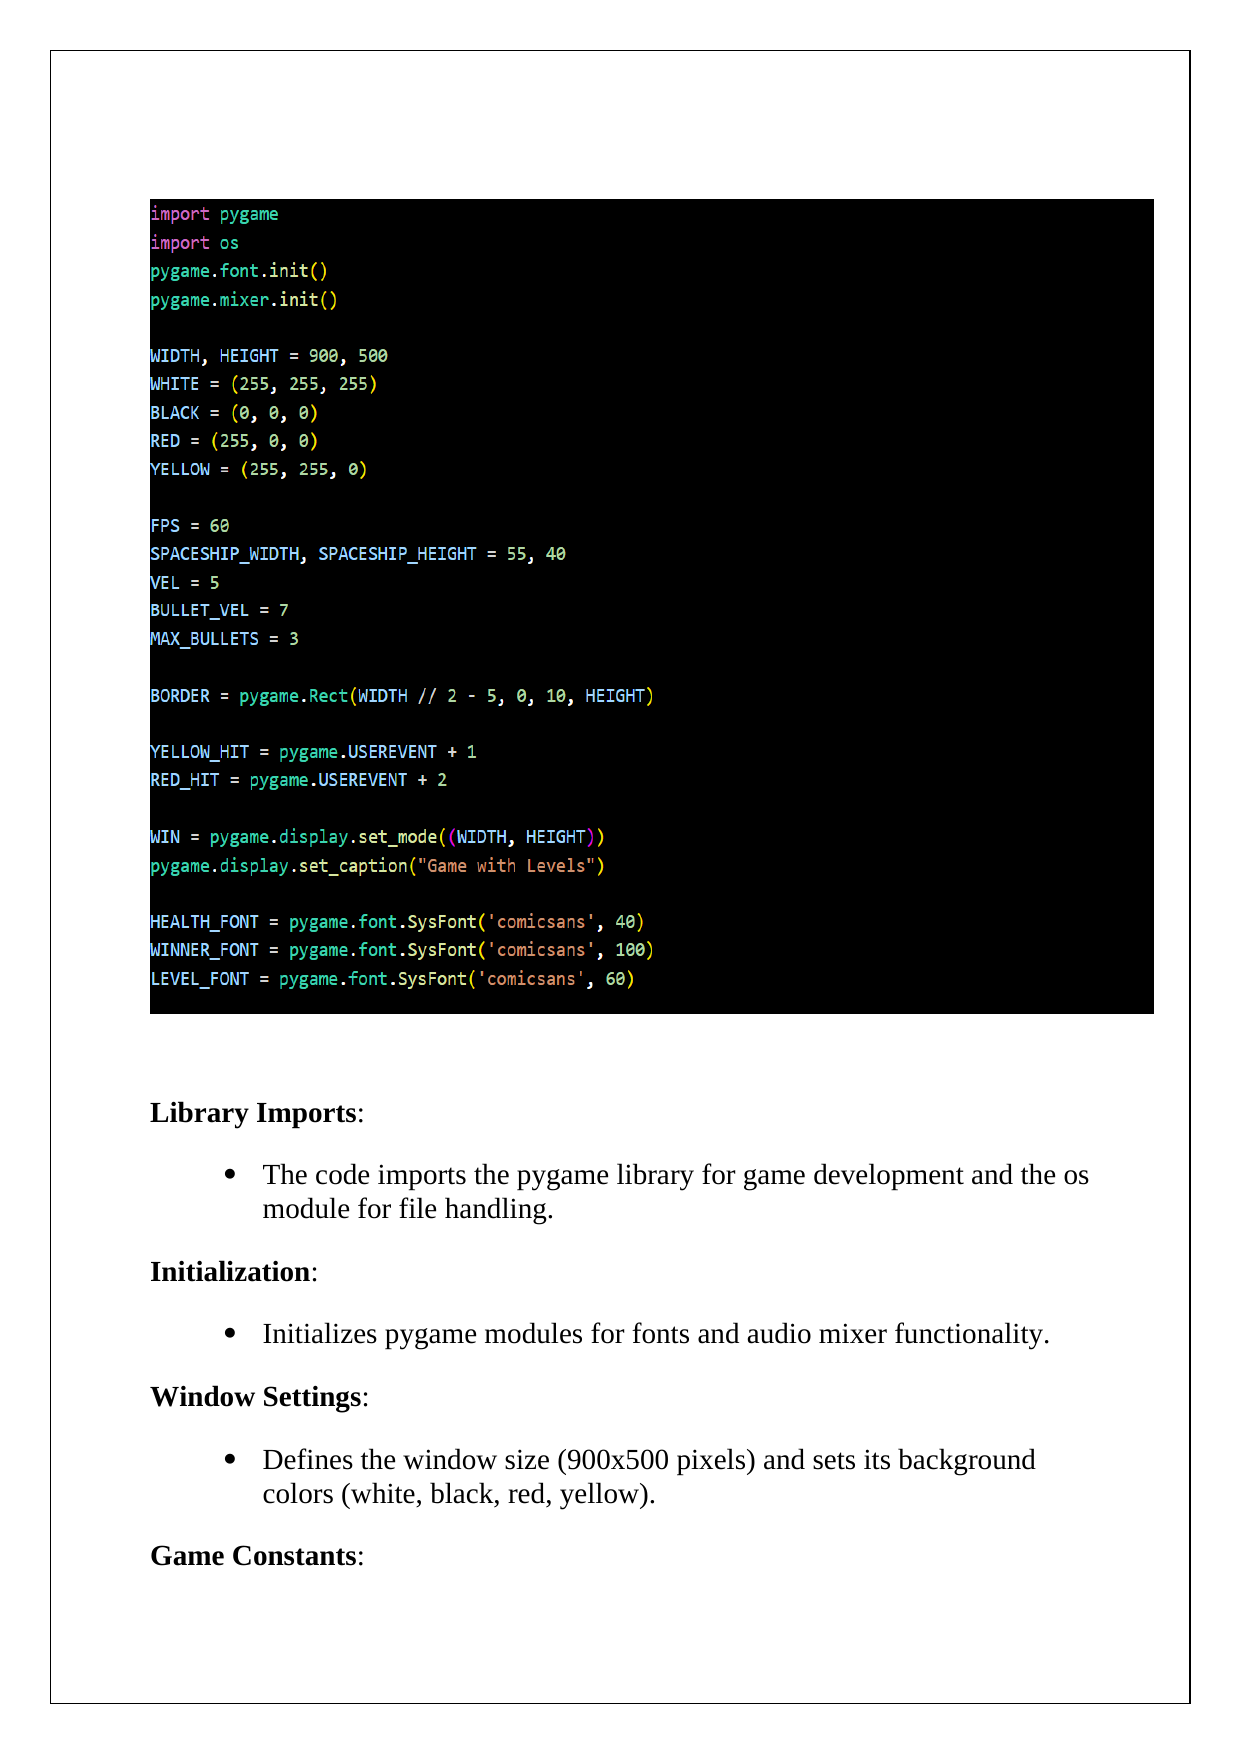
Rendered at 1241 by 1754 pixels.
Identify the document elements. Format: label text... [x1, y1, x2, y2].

text Game Constants: [150, 1538, 1090, 1572]
text Window Settings: [150, 1379, 1090, 1413]
picture [150, 199, 1154, 1014]
text Library Imports: [150, 1095, 1090, 1128]
list The code imports the pygame library for game development and the os module for file handling. [225, 1157, 1090, 1225]
list Initializes pygame modules for fonts and audio mixer functionality. [225, 1317, 1090, 1350]
text Initialization: [150, 1254, 1090, 1287]
list Defines the window size (900x500 pixels) and sets its background colors (white, black, red, yellow). [225, 1442, 1090, 1509]
